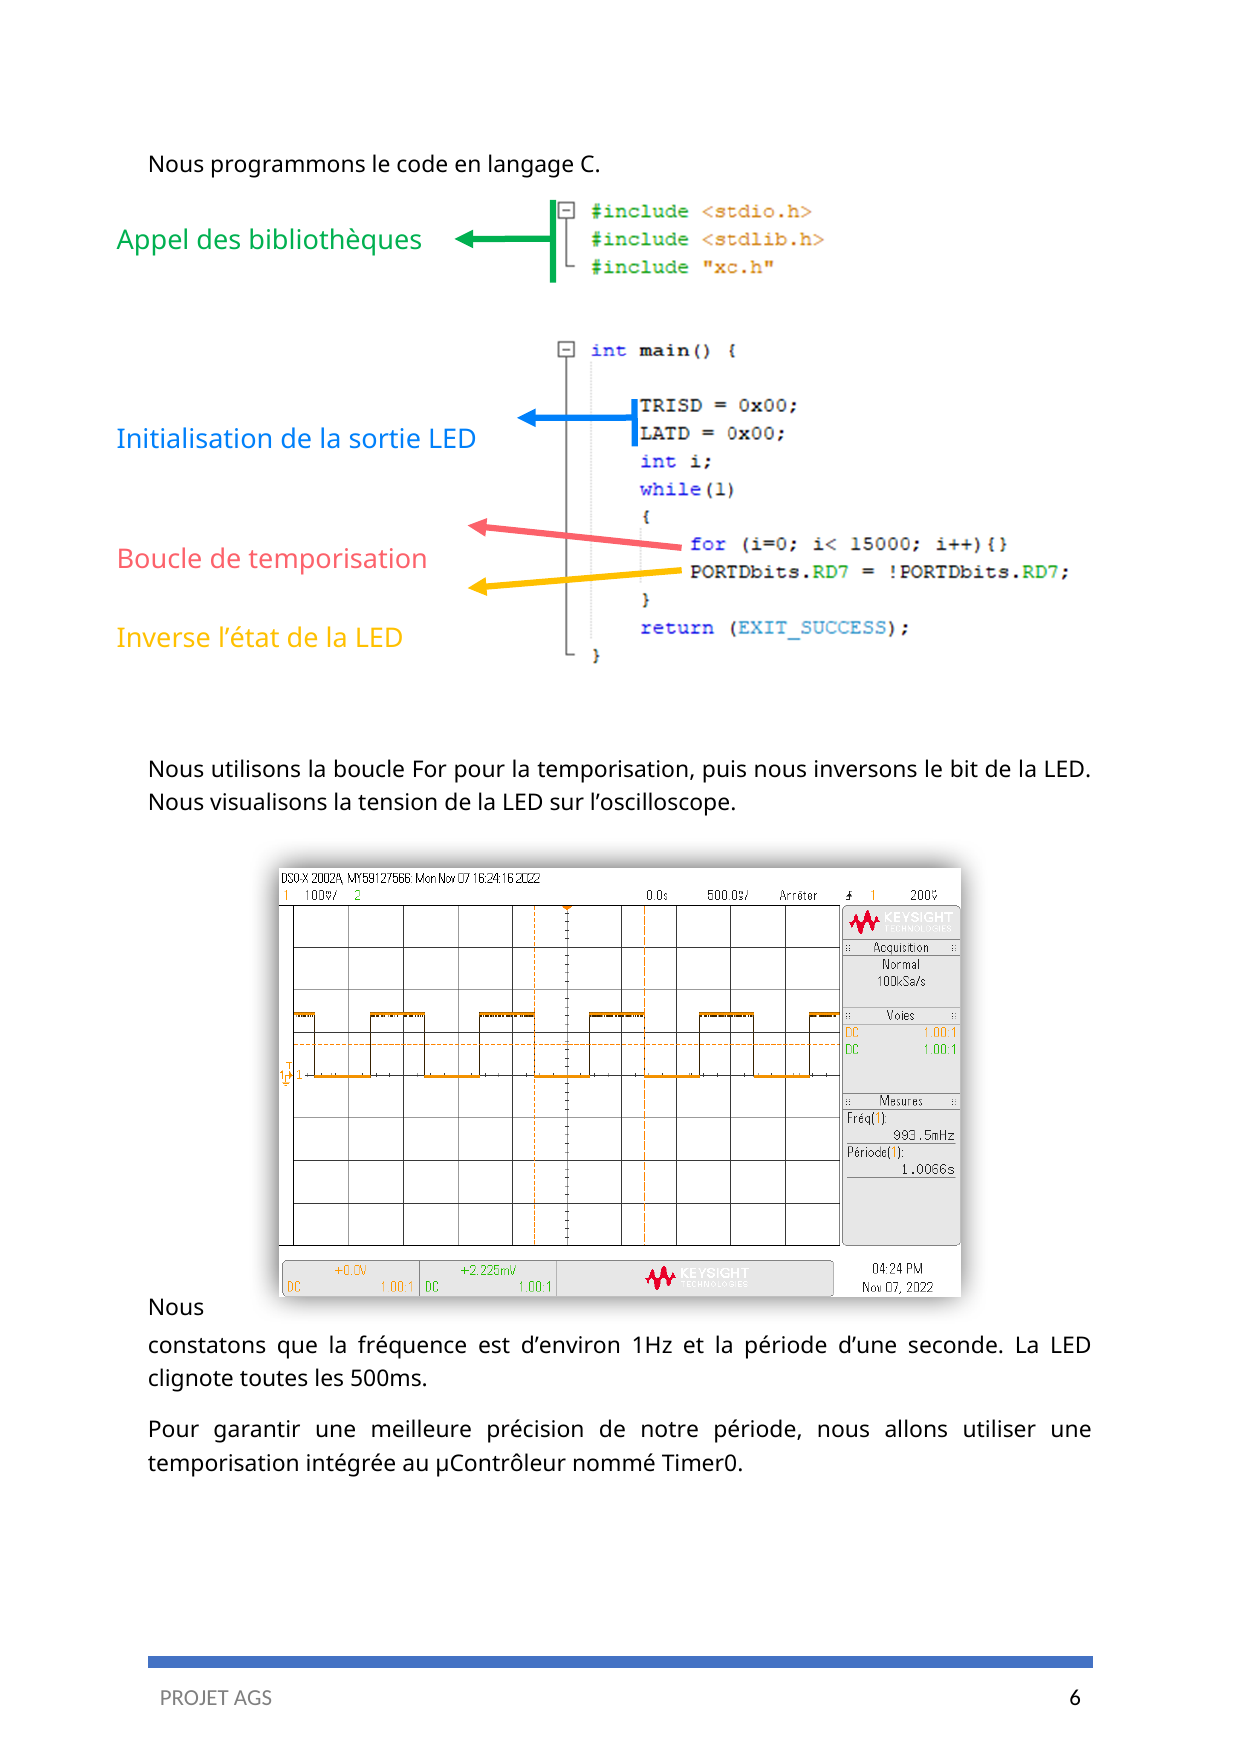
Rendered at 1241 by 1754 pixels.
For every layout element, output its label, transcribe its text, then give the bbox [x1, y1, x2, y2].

text Nous utilisons la boucle For pour la temporisation, puis nous inversons le bit de la LED. Nous visualisons la tension de la LED sur l’oscilloscope. [148, 753, 1093, 818]
text Nous constatons que la fréquence est d’environ 1Hz et la période d’une seconde. La LED clignote toutes les 500ms. [148, 1291, 1093, 1393]
text Pour garantir une meilleure précision de notre période, nous allons utiliser une temporisation intégrée au µContrôleur nommé Timer0. [148, 1413, 1093, 1478]
picture [279, 868, 961, 1297]
text Nous programmons le code en langage C. [148, 148, 1093, 179]
picture [550, 194, 1089, 676]
